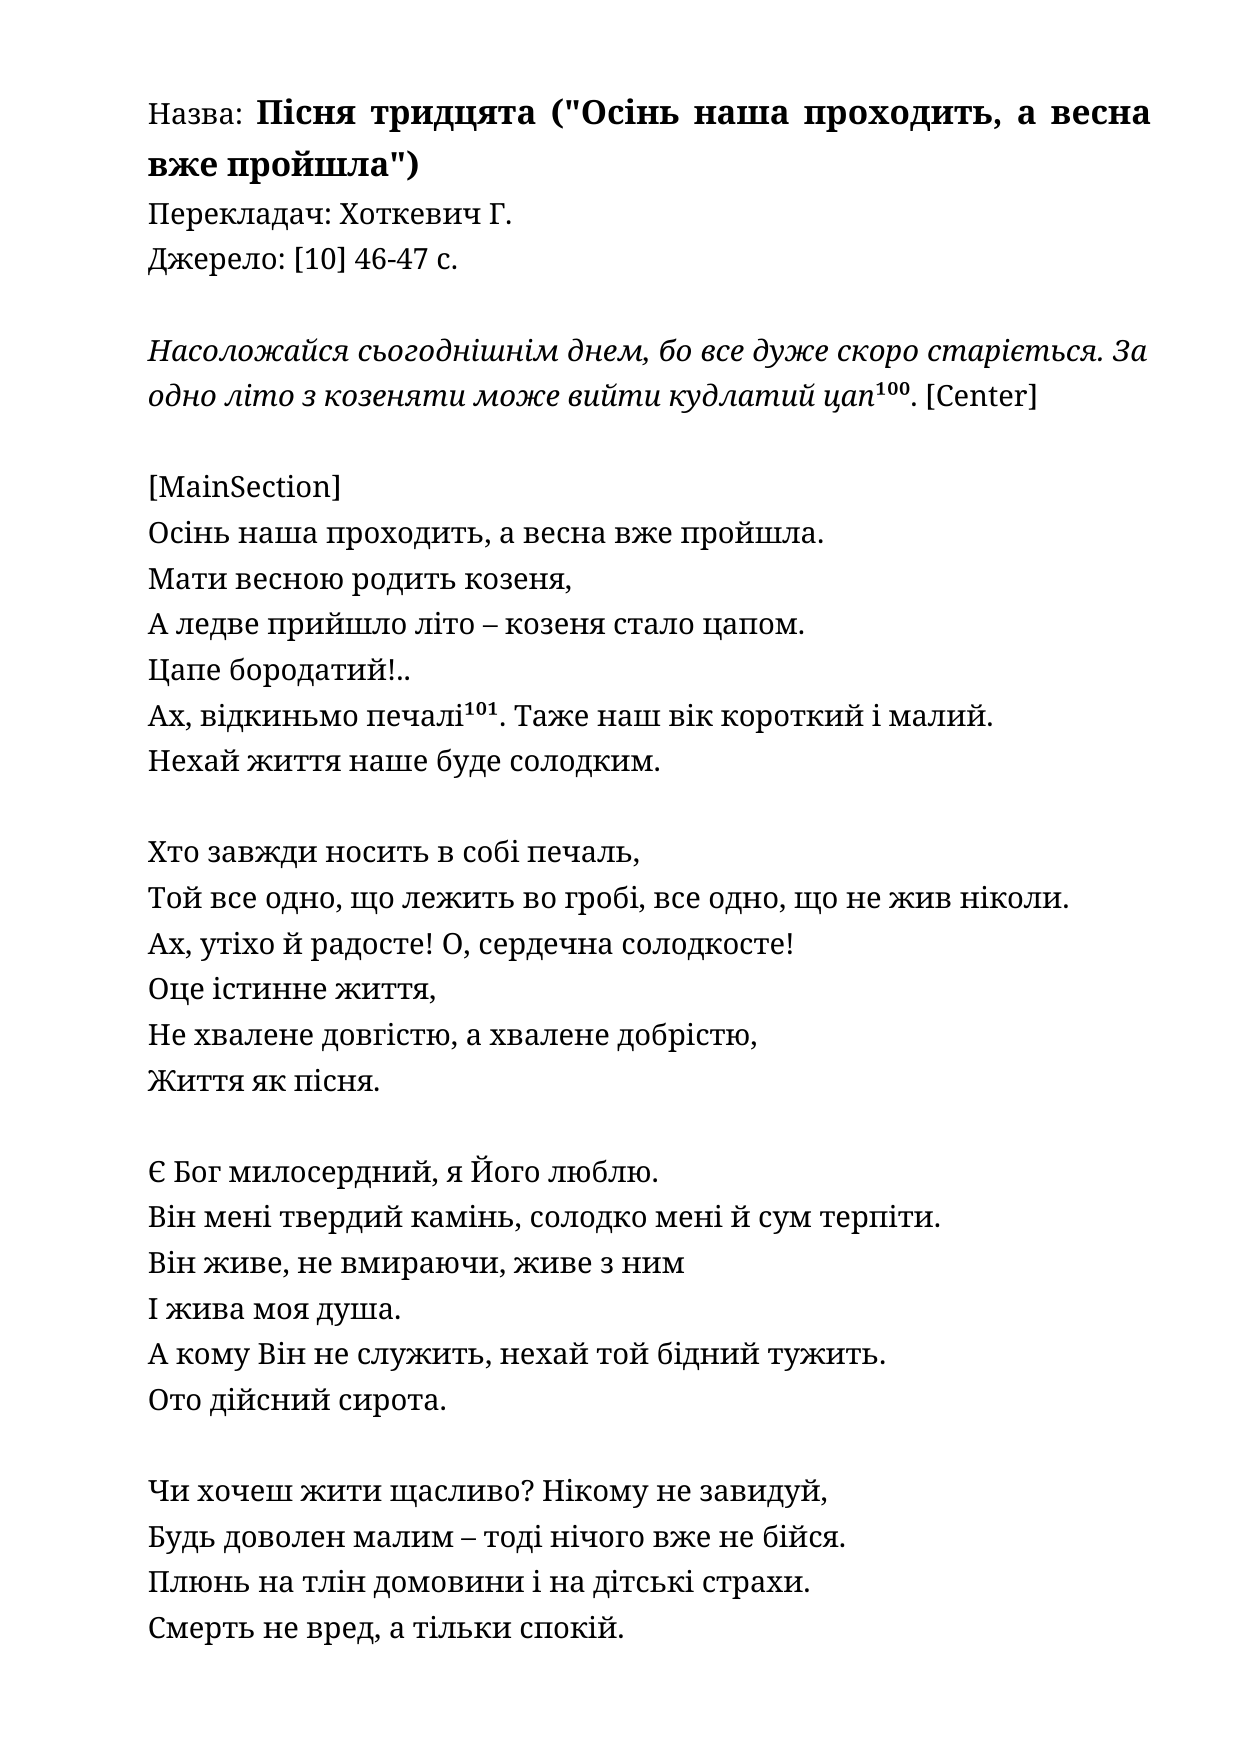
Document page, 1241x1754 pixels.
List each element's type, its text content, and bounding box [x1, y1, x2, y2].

text Не хвалене довгістю, а хвалене добрістю, [148, 1014, 1152, 1054]
text Нехай життя наше буде солодким. [148, 740, 1152, 780]
text Чи хочеш жити щасливо? Нікому не завидуй, [148, 1470, 1152, 1510]
text Життя як пісня. [148, 1060, 1152, 1099]
text [MainSection] [148, 467, 1152, 506]
text Ах, утіхо й радосте! О, сердечна солодкосте! [148, 923, 1152, 963]
text Насоложайся сьогоднішнім днем, бо все дуже скоро старіється. За одно літо з козеняти може вийти кудлатий цап¹⁰⁰. [Center] [148, 330, 1152, 415]
text Той все одно, що лежить во гробі, все одно, що не жив ніколи. [148, 877, 1152, 917]
text Смерть не вред, а тільки спокій. [148, 1607, 1152, 1647]
text Хто завжди носить в собі печаль, [148, 832, 1152, 871]
text Перекладач: Хоткевич Г. [148, 193, 1152, 233]
text Оце істинне життя, [148, 968, 1152, 1008]
text Він живе, не вмираючи, живе з ним [148, 1242, 1152, 1282]
text Є Бог милосердний, я Його люблю. [148, 1151, 1152, 1191]
text Плюнь на тлін домовини і на дітські страхи. [148, 1562, 1152, 1601]
text Він мені твердий камінь, солодко мені й сум терпіти. [148, 1197, 1152, 1236]
text Назва: Пісня тридцята ("Осінь наша проходить, а весна вже пройшла") [148, 88, 1152, 186]
text Ах, відкиньмо печалі¹⁰¹. Таже наш вік короткий і малий. [148, 695, 1152, 734]
text Будь доволен малим – тоді нічого вже не бійся. [148, 1516, 1152, 1556]
text А кому Він не служить, нехай той бідний тужить. [148, 1333, 1152, 1373]
text Ото дійсний сирота. [148, 1379, 1152, 1419]
text А ледве прийшло літо – козеня стало цапом. [148, 603, 1152, 643]
text Мати весною родить козеня, [148, 558, 1152, 598]
text Цапе бородатий!.. [148, 649, 1152, 689]
text Осінь наша проходить, а весна вже пройшла. [148, 512, 1152, 552]
text І жива моя душа. [148, 1288, 1152, 1328]
text Джерело: [10] 46-47 с. [148, 238, 1152, 278]
